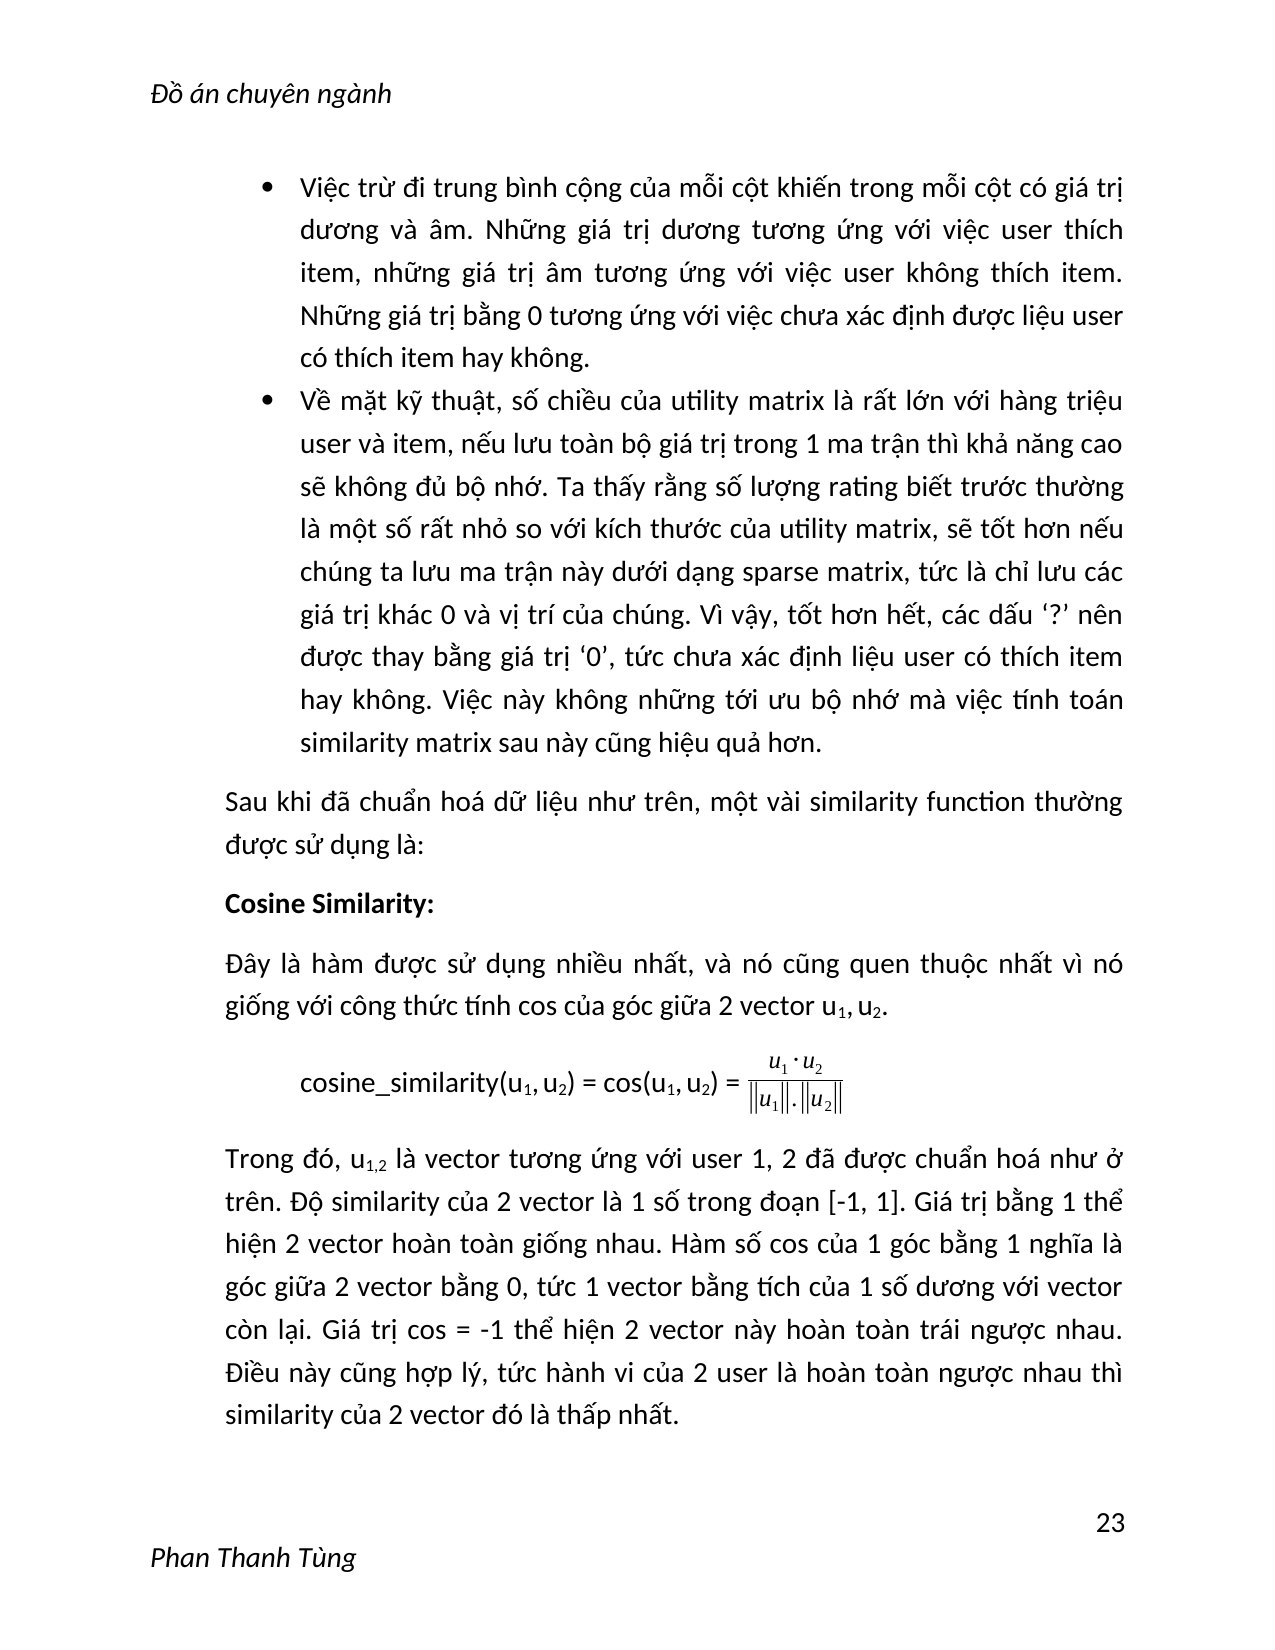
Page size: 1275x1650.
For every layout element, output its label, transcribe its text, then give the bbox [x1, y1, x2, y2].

text Trong đó, u1,2 là vector tương ứng với user 1, 2 đã được chuẩn hoá như ở trên. Độ similarity của 2 vector là 1 số trong đoạn [-1, 1]. Giá trị bằng 1 thể hiện 2 vector hoàn toàn giống nhau. Hàm số cos của 1 góc bằng 1 nghĩa là góc giữa 2 vector bằng 0, tức 1 vector bằng tích của 1 số dương với vector còn lại. Giá trị cos = -1 thể hiện 2 vector này hoàn toàn trái ngược nhau. Điều này cũng hợp lý, tức hành vi của 2 user là hoàn toàn ngược nhau thì similarity của 2 vector đó là thấp nhất. [225, 1140, 1125, 1432]
text Sau khi đã chuẩn hoá dữ liệu như trên, một vài similarity function thường được sử dụng là: [225, 783, 1125, 862]
text Cosine Similarity: [225, 885, 1125, 921]
text Đây là hàm được sử dụng nhiều nhất, và nó cũng quen thuộc nhất vì nó giống với công thức tính cos của góc giữa 2 vector u1, u2. [225, 945, 1125, 1023]
text cosine_similarity(u1, u2) = cos(u1, u2) = [225, 1047, 1125, 1116]
list Việc trừ đi trung bình cộng của mỗi cột khiến trong mỗi cột có giá trị dương và âm. Những giá trị dương tương ứng với việc user thích item, những giá trị âm tương ứng với việc user không thích item. Những giá trị bằng 0 tương ứng với việc chưa xác định được liệu user có thích item hay không. [262, 169, 1125, 375]
list Về mặt kỹ thuật, số chiều của utility matrix là rất lớn với hàng triệu user và item, nếu lưu toàn bộ giá trị trong 1 ma trận thì khả năng cao sẽ không đủ bộ nhớ. Ta thấy rằng số lượng rating biết trước thường là một số rất nhỏ so với kích thước của utility matrix, sẽ tốt hơn nếu chúng ta lưu ma trận này dưới dạng sparse matrix, tức là chỉ lưu các giá trị khác 0 và vị trí của chúng. Vì vậy, tốt hơn hết, các dấu ‘?’ nên được thay bằng giá trị ‘0’, tức chưa xác định liệu user có thích item hay không. Việc này không những tới ưu bộ nhớ mà việc tính toán similarity matrix sau này cũng hiệu quả hơn. [262, 382, 1125, 759]
